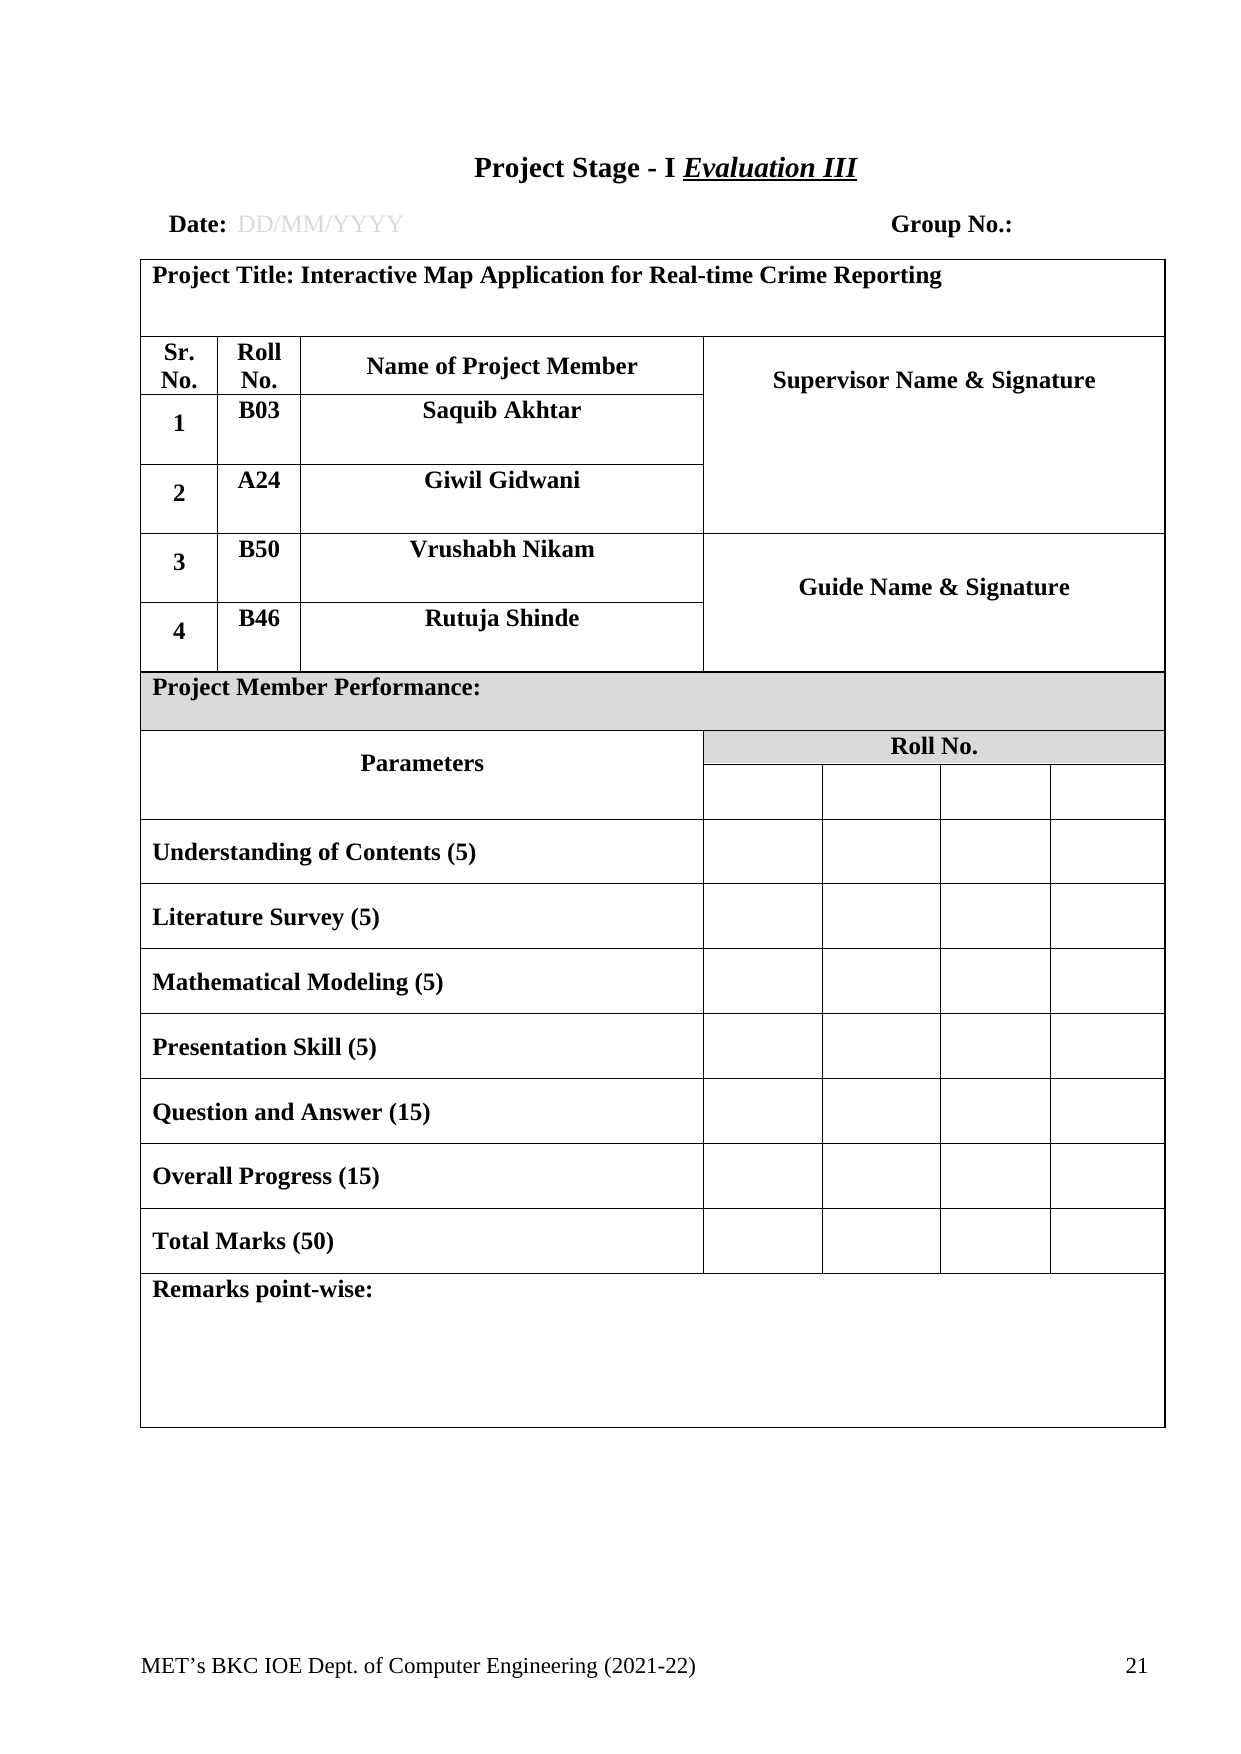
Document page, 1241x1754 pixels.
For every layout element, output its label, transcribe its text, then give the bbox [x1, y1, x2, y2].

table_cell Literature Survey (5) [141, 884, 703, 948]
table_cell [1051, 1079, 1164, 1143]
table_cell [823, 884, 940, 948]
table_cell [941, 1014, 1050, 1078]
table_cell Rutuja Shinde [301, 603, 703, 671]
table_cell [1051, 1209, 1164, 1273]
table_cell Understanding of Contents (5) [141, 820, 703, 883]
table_cell [941, 1209, 1050, 1273]
table_cell [1051, 1144, 1164, 1208]
table_cell [823, 820, 940, 883]
table_cell [704, 949, 822, 1013]
table_cell [704, 884, 822, 948]
table_cell 4 [141, 603, 217, 671]
table_cell Saquib Akhtar [301, 395, 703, 464]
table_cell Sr. No. [141, 337, 217, 394]
table_cell [1051, 949, 1164, 1013]
table_cell [941, 949, 1050, 1013]
table_cell [704, 1079, 822, 1143]
table_cell Supervisor Name & Signature [704, 337, 1164, 533]
table_cell B46 [218, 603, 300, 671]
table_cell [1051, 820, 1164, 883]
table_cell Roll No. [218, 337, 300, 394]
table_cell [1051, 884, 1164, 948]
table_cell Total Marks (50) [141, 1209, 703, 1273]
table_cell [1051, 765, 1164, 818]
table_cell [704, 1144, 822, 1208]
table_cell Presentation Skill (5) [141, 1014, 703, 1078]
table_cell Vrushabh Nikam [301, 534, 703, 602]
table_cell Remarks point-wise: [141, 1274, 1164, 1427]
table_cell Parameters [141, 731, 703, 818]
table_cell Mathematical Modeling (5) [141, 949, 703, 1013]
table_cell Guide Name & Signature [704, 534, 1164, 671]
text Project Stage - I Evaluation III [169, 150, 1165, 183]
table_cell Giwil Gidwani [301, 465, 703, 533]
table_cell [823, 1144, 940, 1208]
table_cell A24 [218, 465, 300, 533]
table_cell 1 [141, 395, 217, 464]
table_cell 2 [141, 465, 217, 533]
table_cell [941, 884, 1050, 948]
table_cell [1051, 1014, 1164, 1078]
table_cell [704, 820, 822, 883]
table_cell [704, 1209, 822, 1273]
table_cell [941, 765, 1050, 818]
table_cell Roll No. [704, 731, 1164, 763]
table_cell [941, 1144, 1050, 1208]
table_cell [823, 1014, 940, 1078]
table_cell [823, 1079, 940, 1143]
table_cell Overall Progress (15) [141, 1144, 703, 1208]
table_cell 3 [141, 534, 217, 602]
table_header Project Title: Interactive Map Application for Real-time Crime Reporting [141, 260, 1164, 336]
table_cell [704, 1014, 822, 1078]
table_cell [823, 765, 940, 818]
table_cell [941, 820, 1050, 883]
table_cell Name of Project Member [301, 337, 703, 394]
table_cell [823, 1209, 940, 1273]
table_cell [823, 949, 940, 1013]
table_cell [704, 765, 822, 818]
text Date: DD/MM/YYYY Group No.: [169, 209, 1165, 238]
table_cell Question and Answer (15) [141, 1079, 703, 1143]
table_cell B50 [218, 534, 300, 602]
table_cell [941, 1079, 1050, 1143]
table_cell Project Member Performance: [141, 673, 1164, 730]
table_cell B03 [218, 395, 300, 464]
